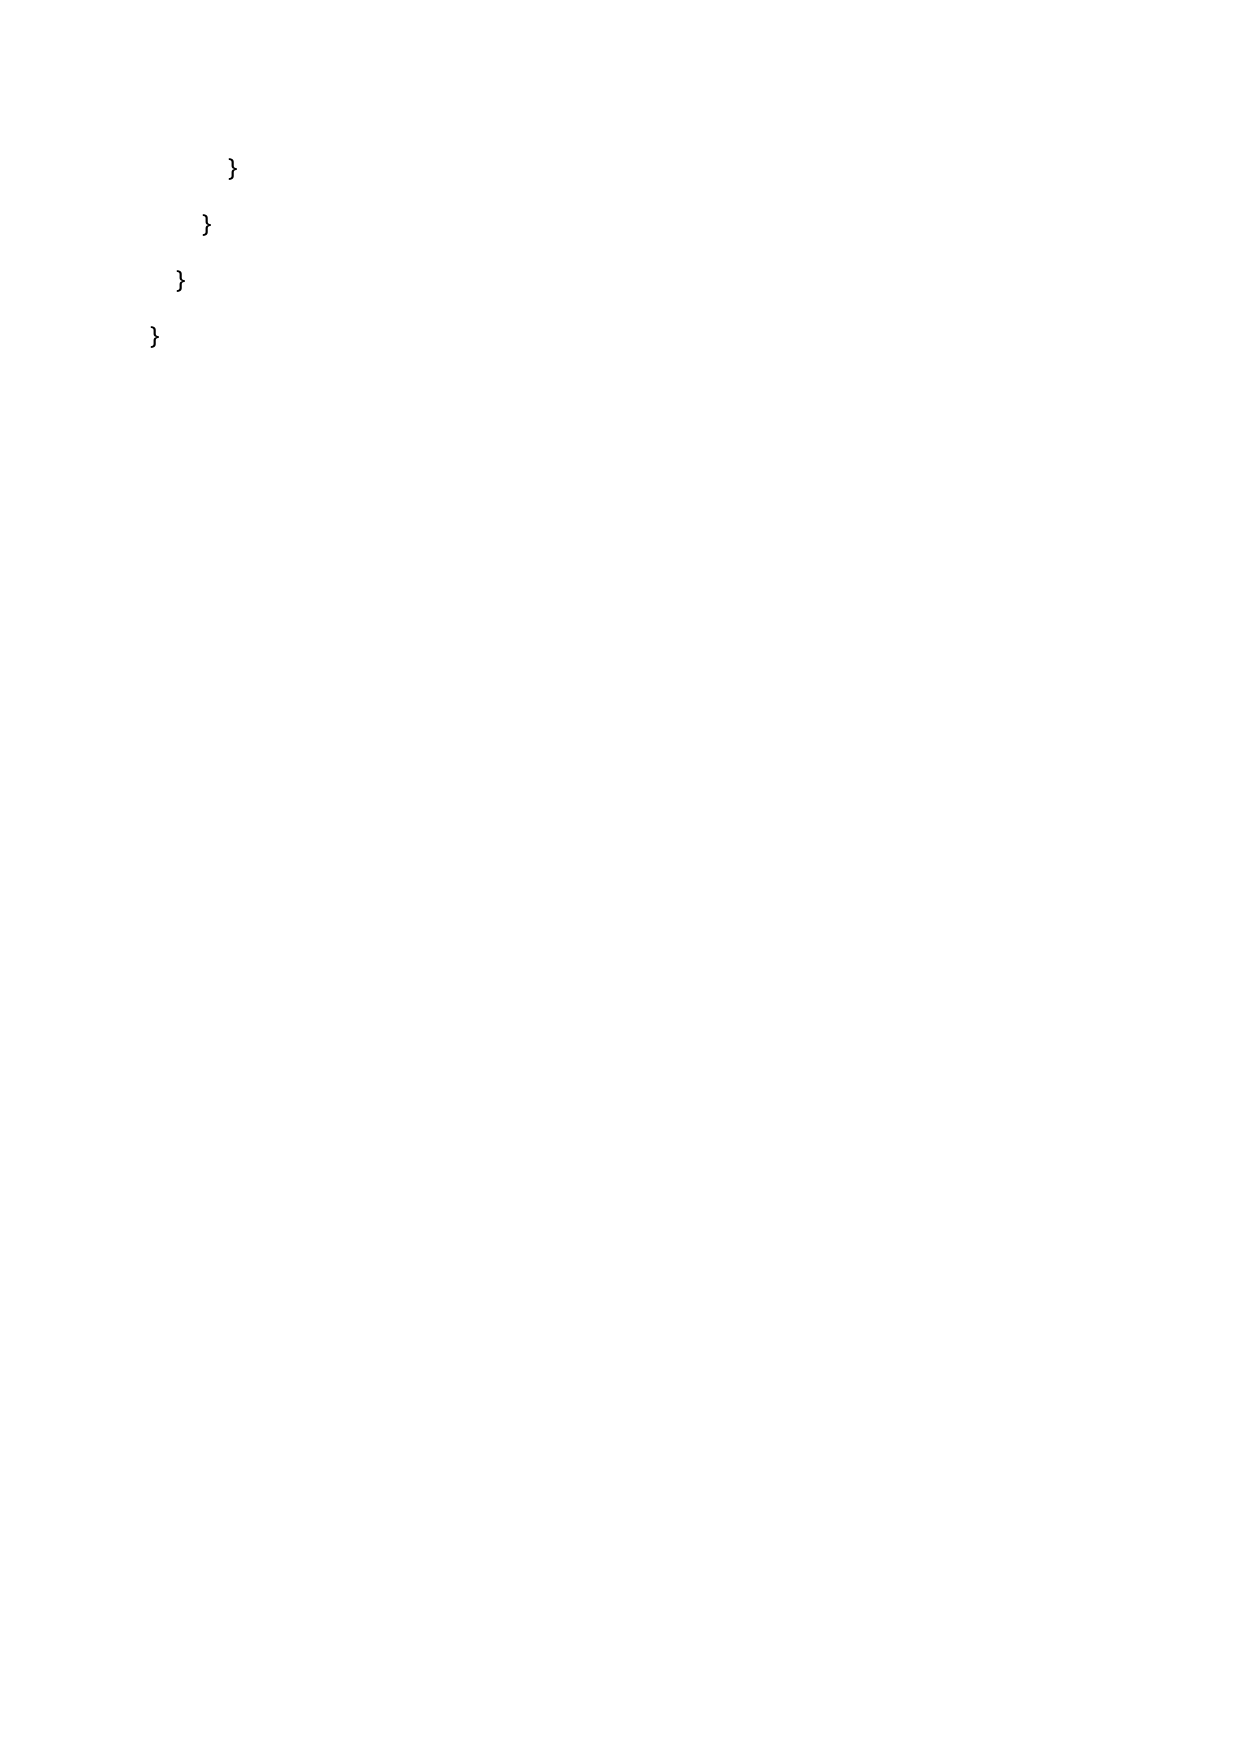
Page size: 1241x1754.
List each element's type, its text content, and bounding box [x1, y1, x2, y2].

text } [150, 262, 1090, 296]
text } [150, 150, 1090, 184]
text } [150, 317, 1090, 352]
text } [150, 206, 1090, 240]
